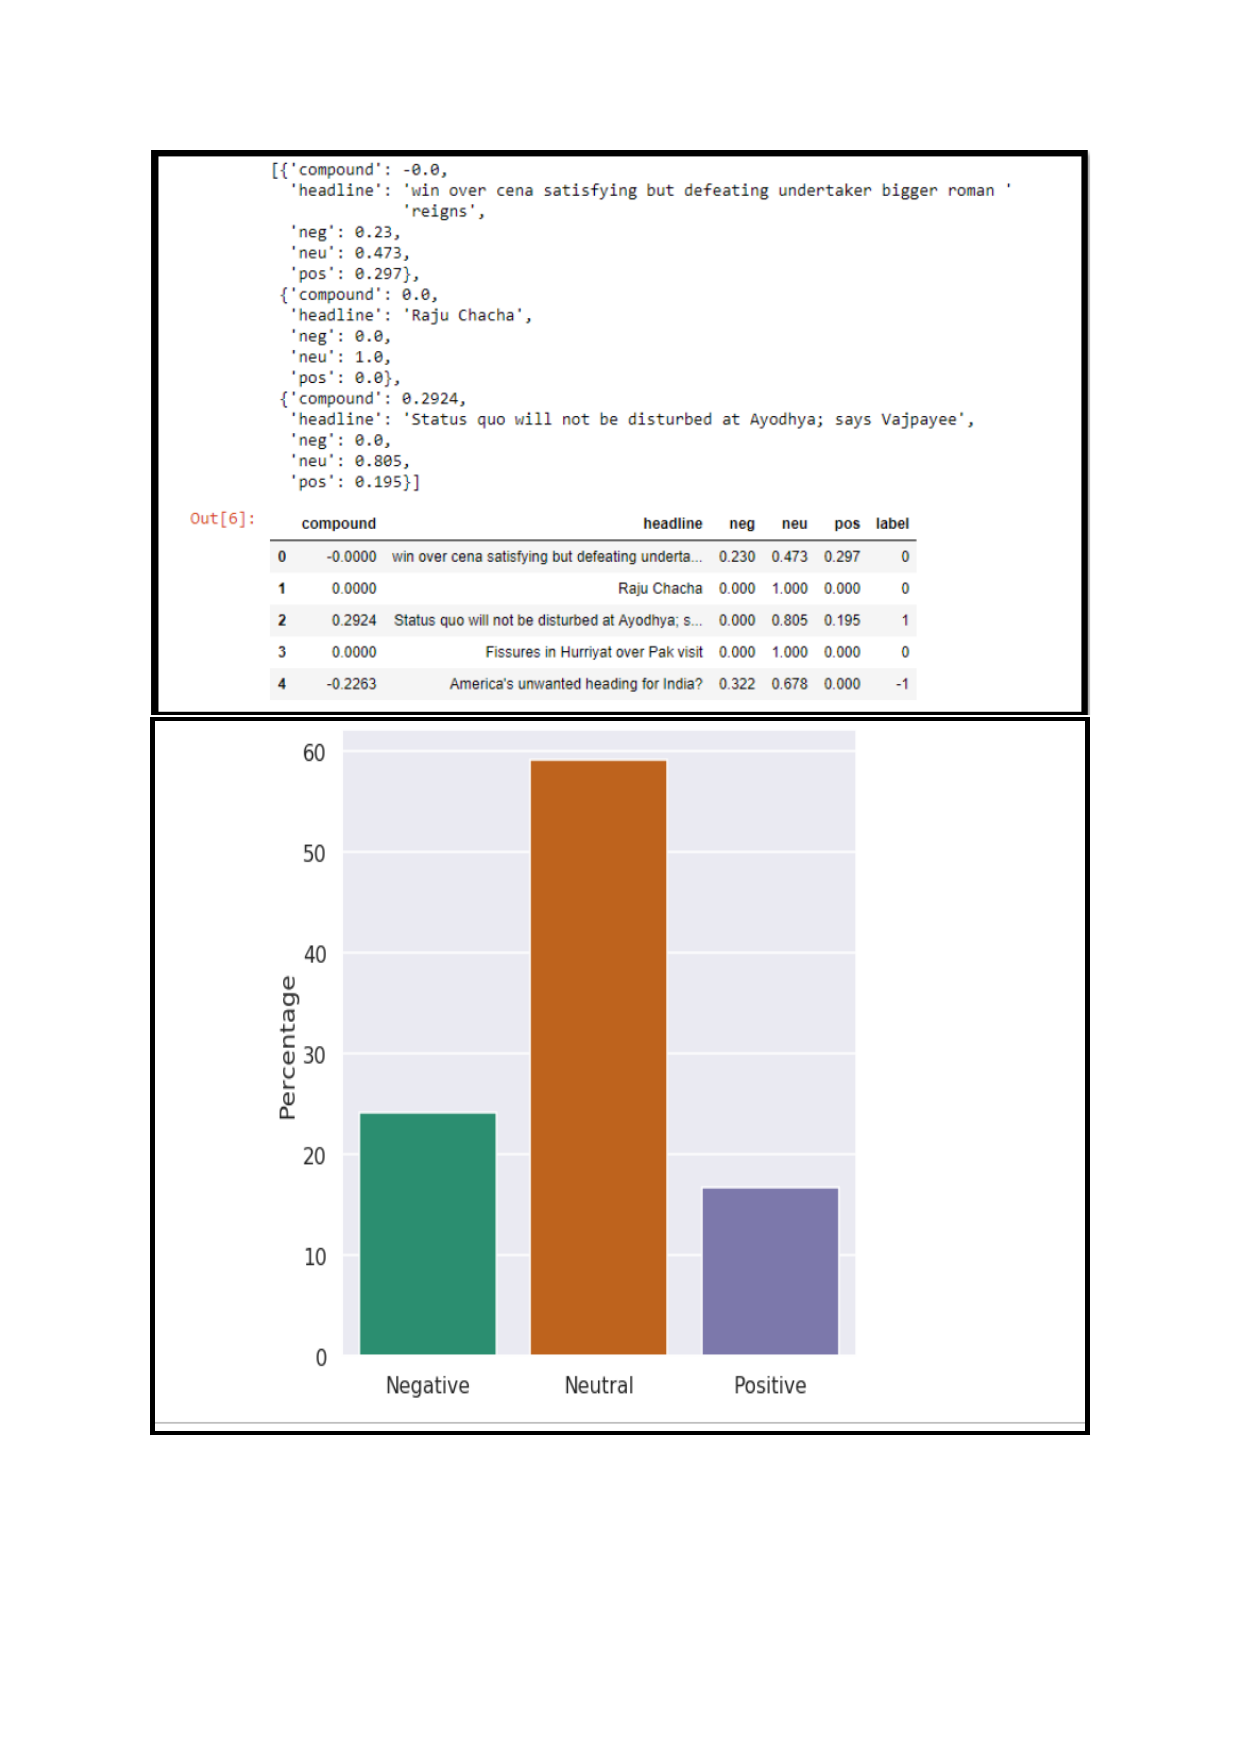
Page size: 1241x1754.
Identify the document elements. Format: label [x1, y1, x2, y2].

picture [155, 721, 1085, 1431]
picture [150, 150, 1091, 715]
